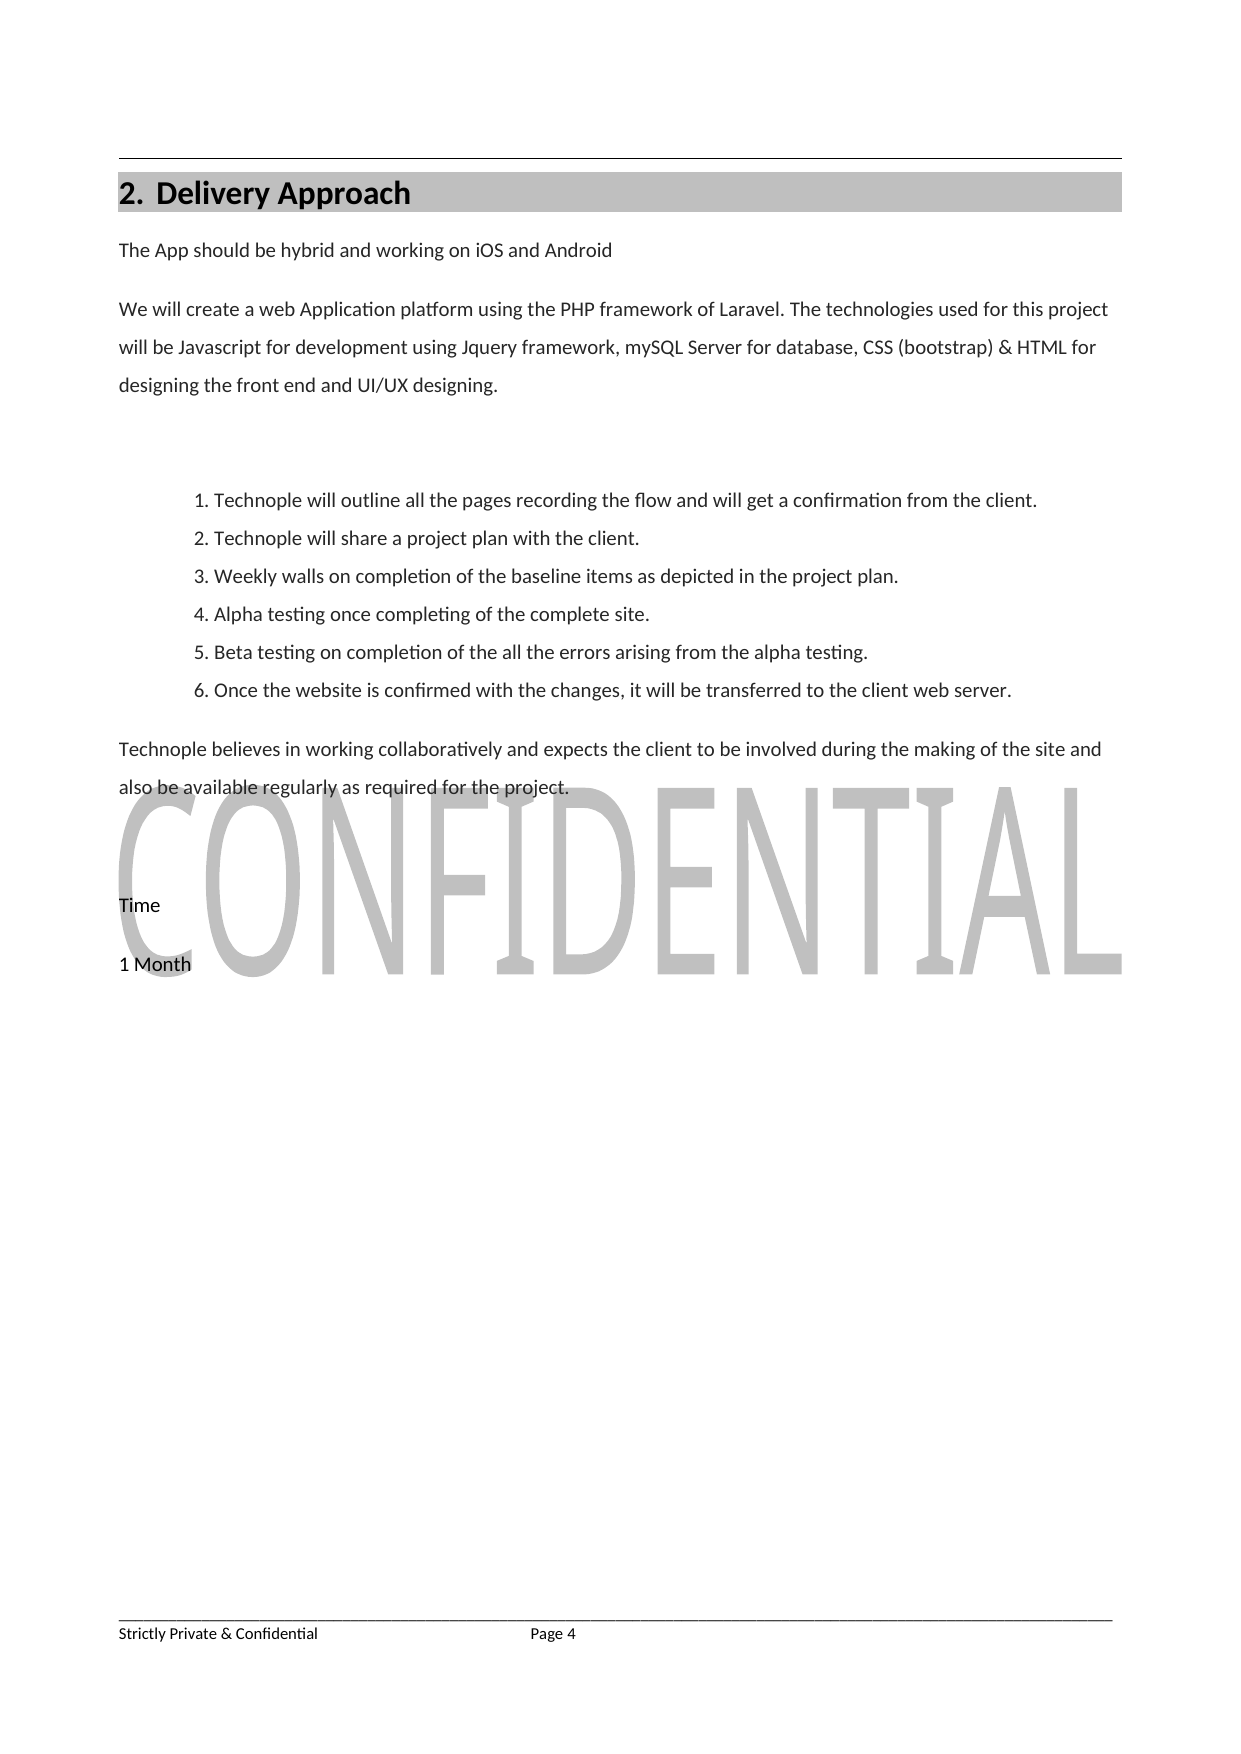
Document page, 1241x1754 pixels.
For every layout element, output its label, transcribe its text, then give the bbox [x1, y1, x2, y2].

subtitle Delivery Approach [118, 172, 1122, 212]
text We will create a web Application platform using the PHP framework of Laravel. The technologies used for this project will be Javascript for development using Jquery framework, mySQL Server for database, CSS (bootstrap) & HTML for designing the front end and UI/UX designing. [118, 296, 1122, 449]
text Time [118, 892, 1122, 918]
text 1 Month [118, 951, 1122, 977]
text 1. Technople will outline all the pages recording the flow and will get a confirmation from the client. 2. Technople will share a project plan with the client. 3. Weekly walls on completion of the baseline items as depicted in the project plan. 4. Alpha testing once completing of the complete site. 5. Beta testing on completion of the all the errors arising from the alpha testing. 6. Once the website is confirmed with the changes, it will be transferred to the client web server. [193, 487, 1122, 703]
text Technople believes in working collaboratively and expects the client to be involved during the making of the site and also be available regularly as required for the project. [118, 736, 1122, 800]
text The App should be hybrid and working on iOS and Android [118, 237, 1122, 263]
